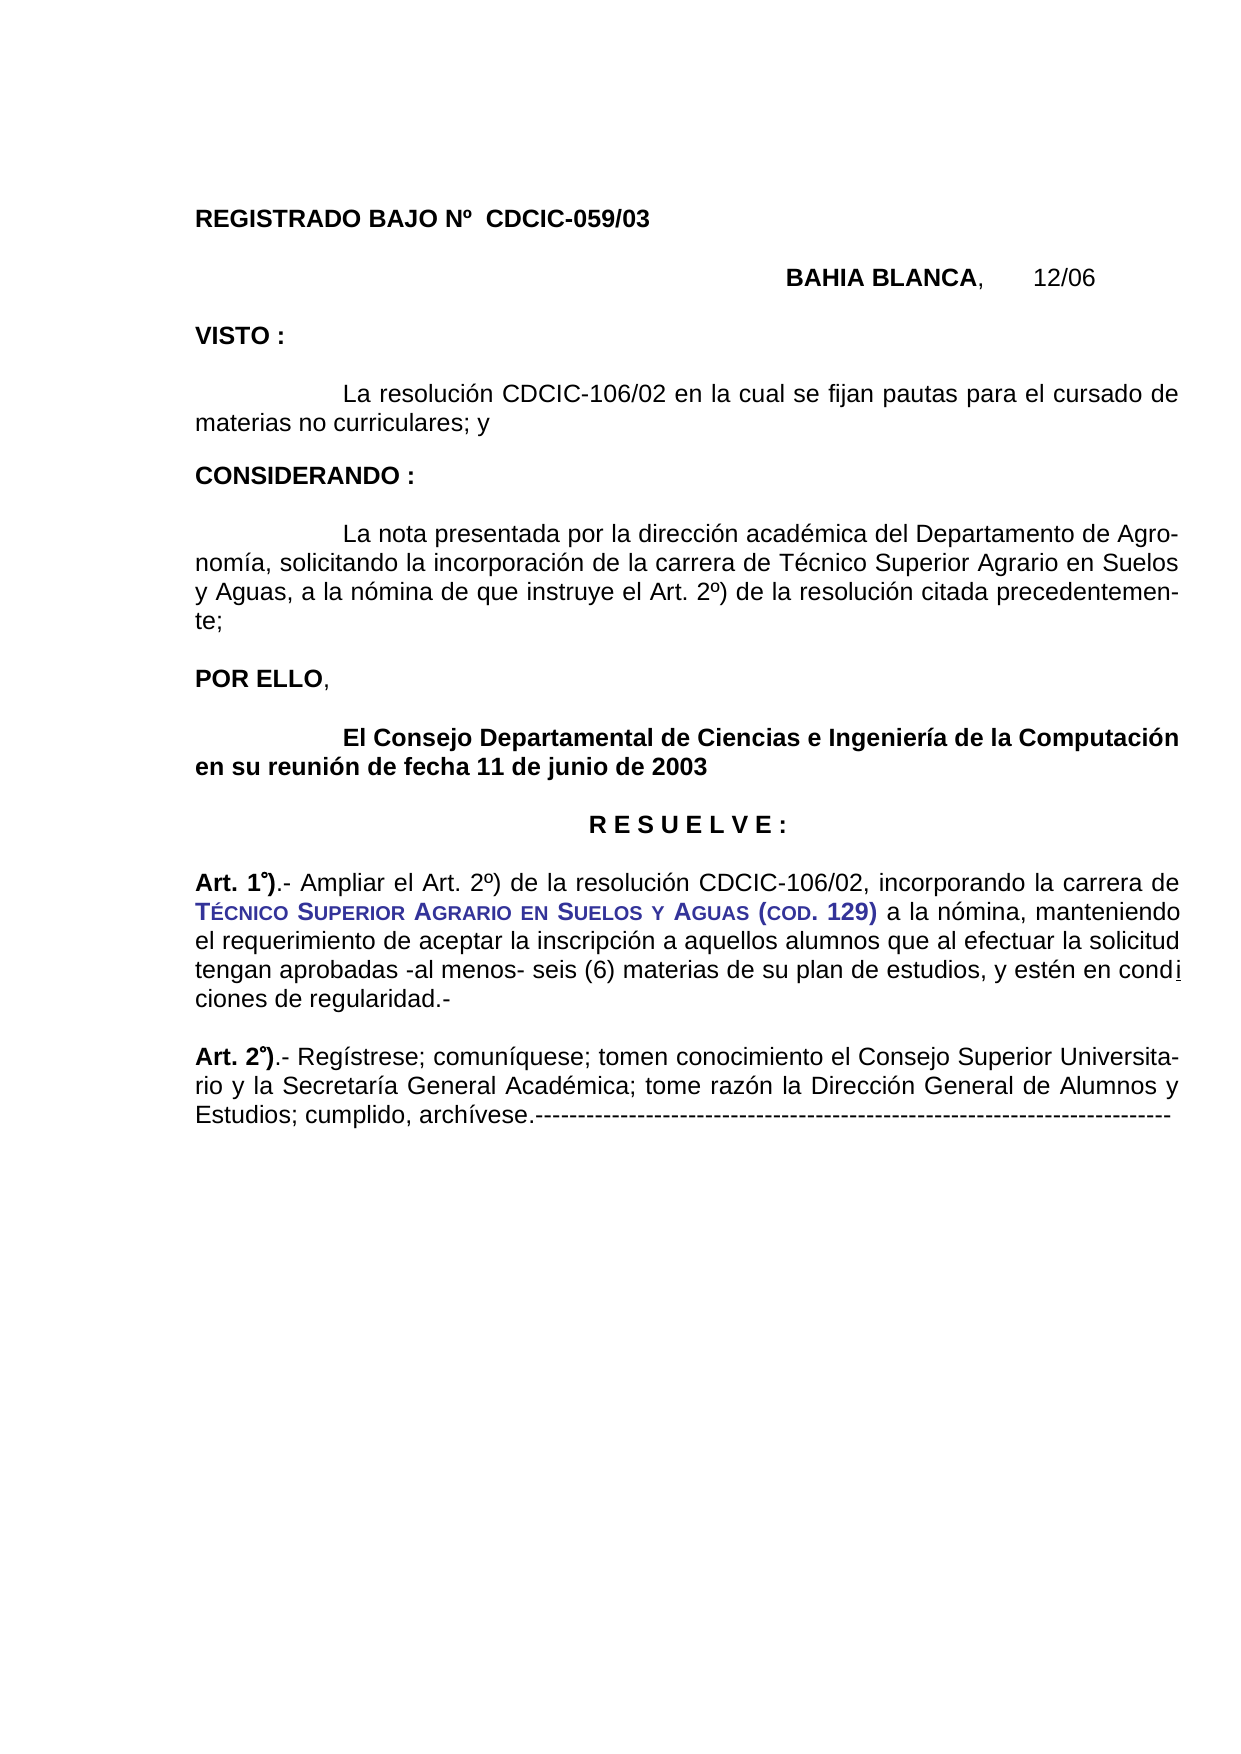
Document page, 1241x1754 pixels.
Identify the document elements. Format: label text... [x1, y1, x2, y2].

text R E S U E L V E : [195, 810, 1181, 839]
text VISTO : [195, 321, 1181, 350]
text La nota presentada por la dirección académica del Departamento de Agro-nomía, solicitando la incorporación de la carrera de Técnico Superior Agrario en Suelos y Aguas, a la nómina de que instruye el Art. 2º) de la resolución citada precedentemen-te; [195, 519, 1181, 635]
text CONSIDERANDO : [195, 461, 1181, 490]
text Art. 2).- Regístrese; comuníquese; tomen conocimiento el Consejo Superior Universita-rio y la Secretaría General Académica; tome razón la Dirección General de Alumnos y Estudios; cumplido, archívese.--------------------------------------------------------------------------- [195, 1042, 1181, 1129]
text POR ELLO, [195, 664, 1181, 693]
text Art. 1).- Ampliar el Art. 2º) de la resolución CDCIC-106/02, incorporando la carrera de Técnico Superior Agrario en Suelos y Aguas (cod. 129) a la nómina, manteniendo el requerimiento de aceptar la inscripción a aquellos alumnos que al efectuar la solicitud tengan aprobadas -al menos- seis (6) materias de su plan de estudios, y estén en condi ciones de regularidad.- [195, 868, 1181, 1013]
text BAHIA BLANCA, 12/06 [195, 262, 1181, 292]
text La resolución CDCIC-106/02 en la cual se fijan pautas para el cursado de materias no curriculares; y [195, 379, 1181, 437]
subtitle REGISTRADO BAJO Nº CDCIC-059/03 [195, 204, 1181, 233]
text El Consejo Departamental de Ciencias e Ingeniería de la Computación en su reunión de fecha 11 de junio de 2003 [195, 722, 1181, 781]
